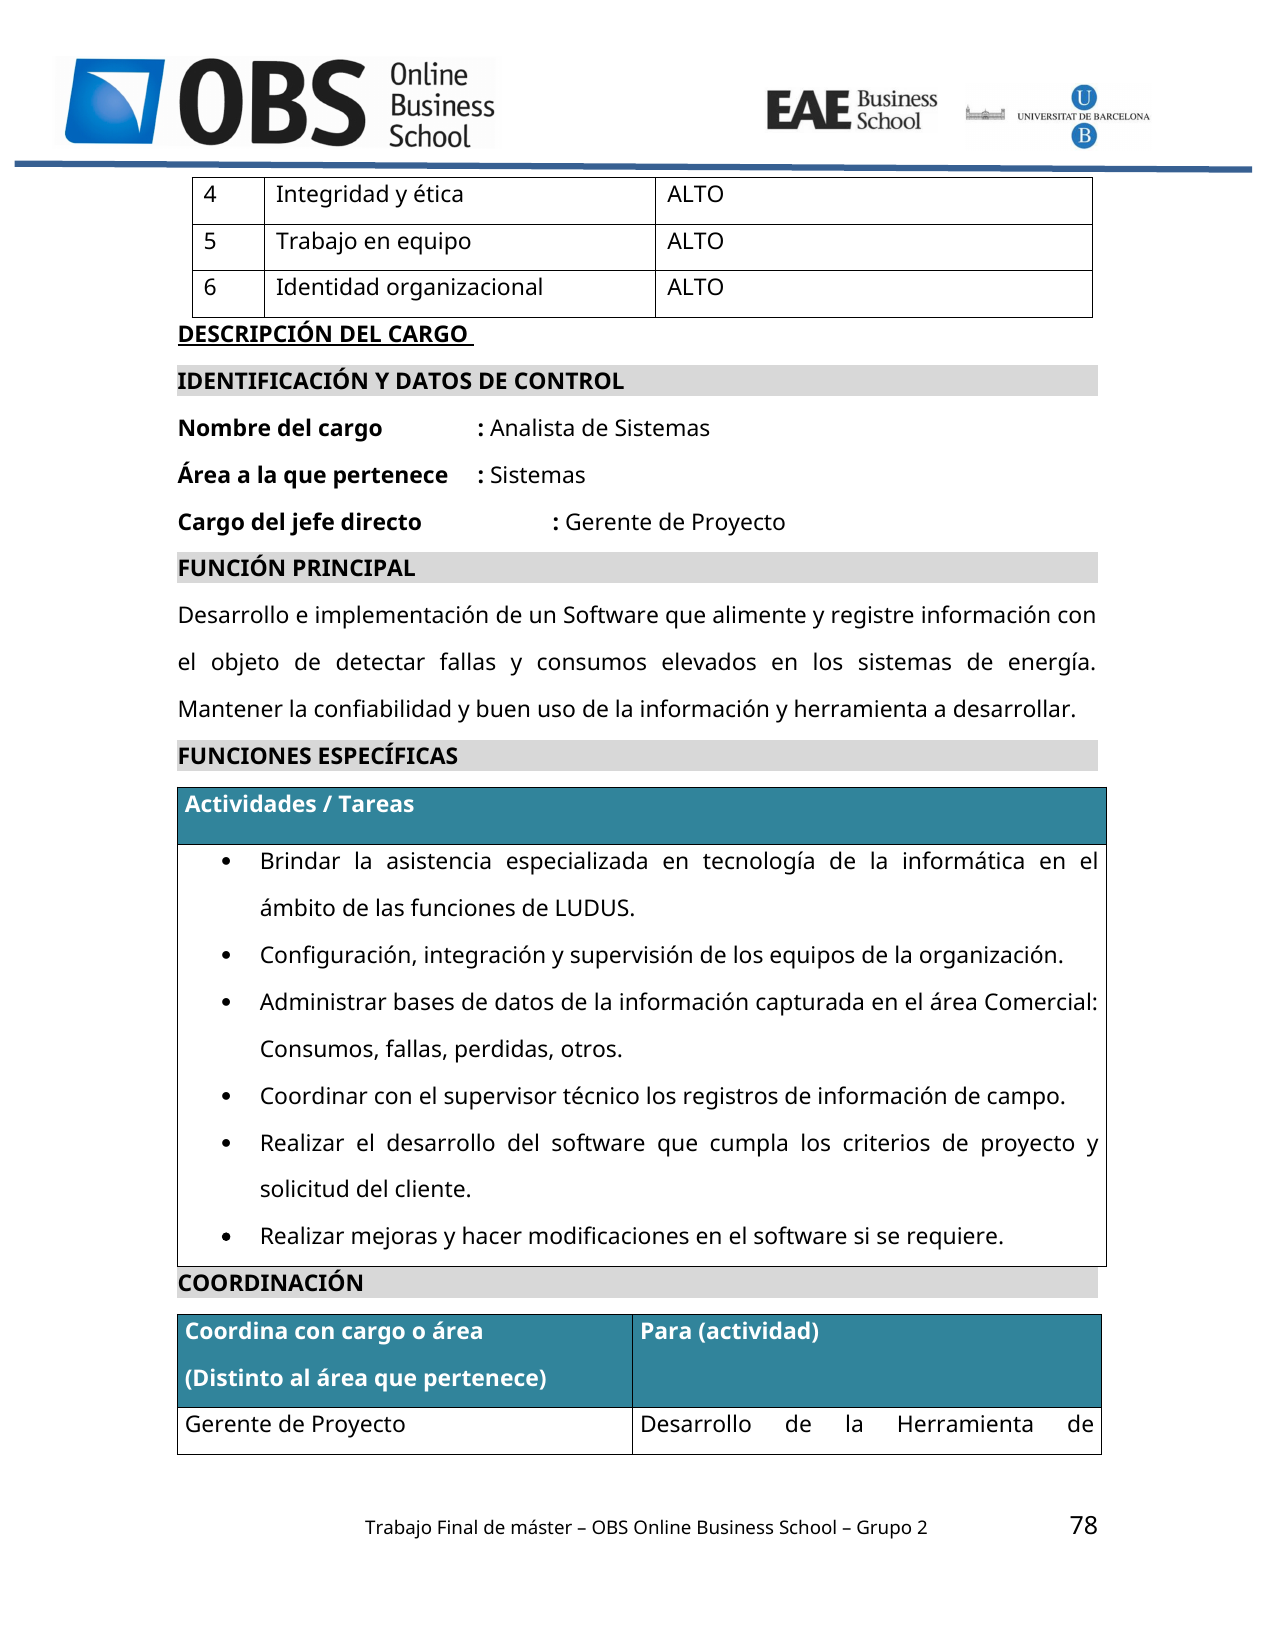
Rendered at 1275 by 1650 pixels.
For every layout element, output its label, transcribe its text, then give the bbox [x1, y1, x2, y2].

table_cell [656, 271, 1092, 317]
text FUNCIONES ESPECÍFICAS [177, 740, 1098, 771]
picture [964, 83, 1153, 151]
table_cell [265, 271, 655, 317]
text Nombre del cargo : Analista de Sistemas [177, 412, 1098, 443]
text DESCRIPCIÓN DEL CARGO [177, 318, 1098, 349]
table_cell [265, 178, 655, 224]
text IDENTIFICACIÓN Y DATOS DE CONTROL [177, 365, 1098, 396]
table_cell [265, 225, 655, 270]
text Desarrollo e implementación de un Software que alimente y registre información con el objeto de detectar fallas y consumos elevados en los sistemas de energía. Mantener la confiabilidad y buen uso de la información y herramienta a desarrollar. [177, 599, 1098, 724]
text COORDINACIÓN [177, 1267, 1098, 1298]
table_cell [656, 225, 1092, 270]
text Área a la que pertenece : Sistemas [177, 458, 1098, 490]
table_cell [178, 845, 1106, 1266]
text Cargo del jefe directo : Gerente de Proyecto [177, 505, 1098, 537]
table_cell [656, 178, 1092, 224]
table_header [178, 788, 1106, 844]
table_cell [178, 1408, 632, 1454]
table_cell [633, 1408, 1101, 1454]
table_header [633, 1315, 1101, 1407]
picture [764, 87, 938, 133]
picture [52, 56, 503, 149]
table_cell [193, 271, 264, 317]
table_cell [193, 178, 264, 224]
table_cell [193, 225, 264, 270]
text FUNCIÓN PRINCIPAL [177, 552, 1098, 583]
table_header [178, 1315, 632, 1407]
